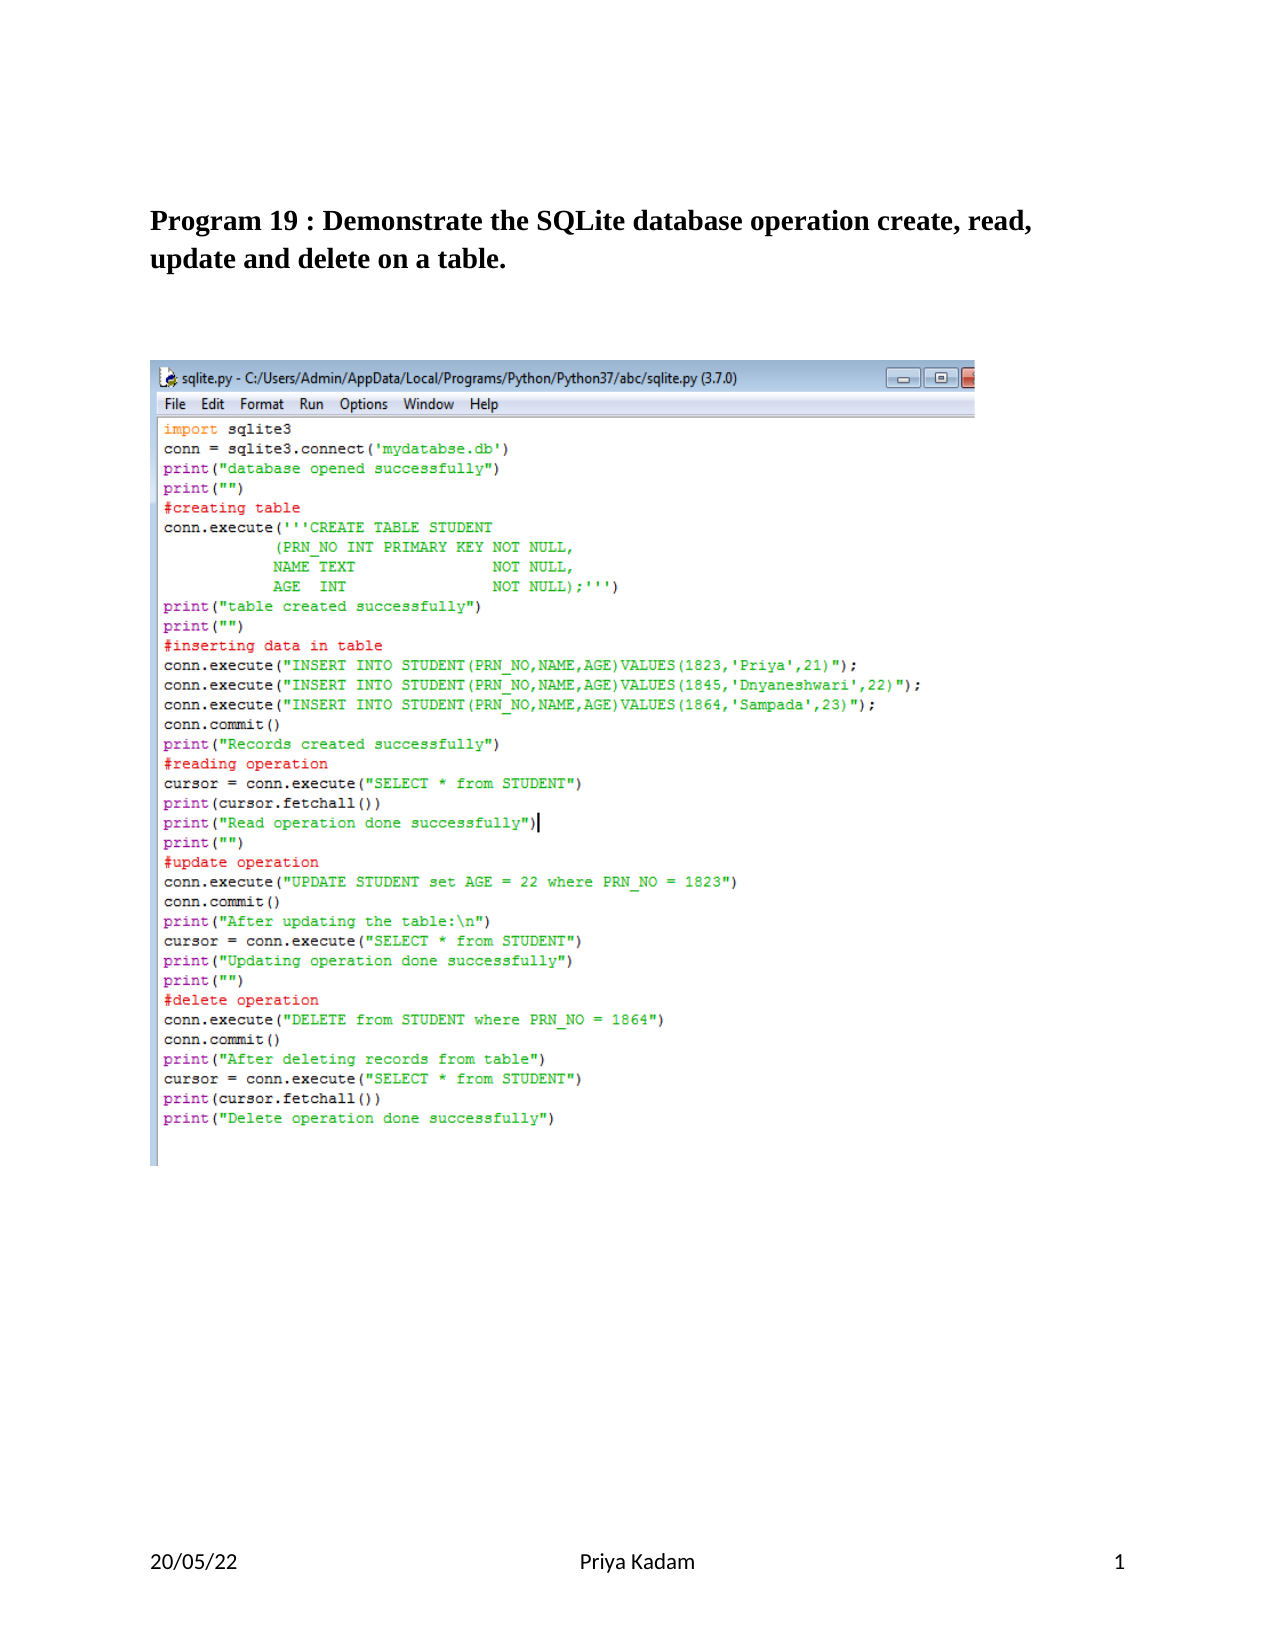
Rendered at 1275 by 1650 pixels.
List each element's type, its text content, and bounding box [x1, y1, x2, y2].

picture [150, 360, 975, 1166]
text Program 19 : Demonstrate the SQLite database operation create, read, update and delete on a table. [150, 203, 1125, 275]
